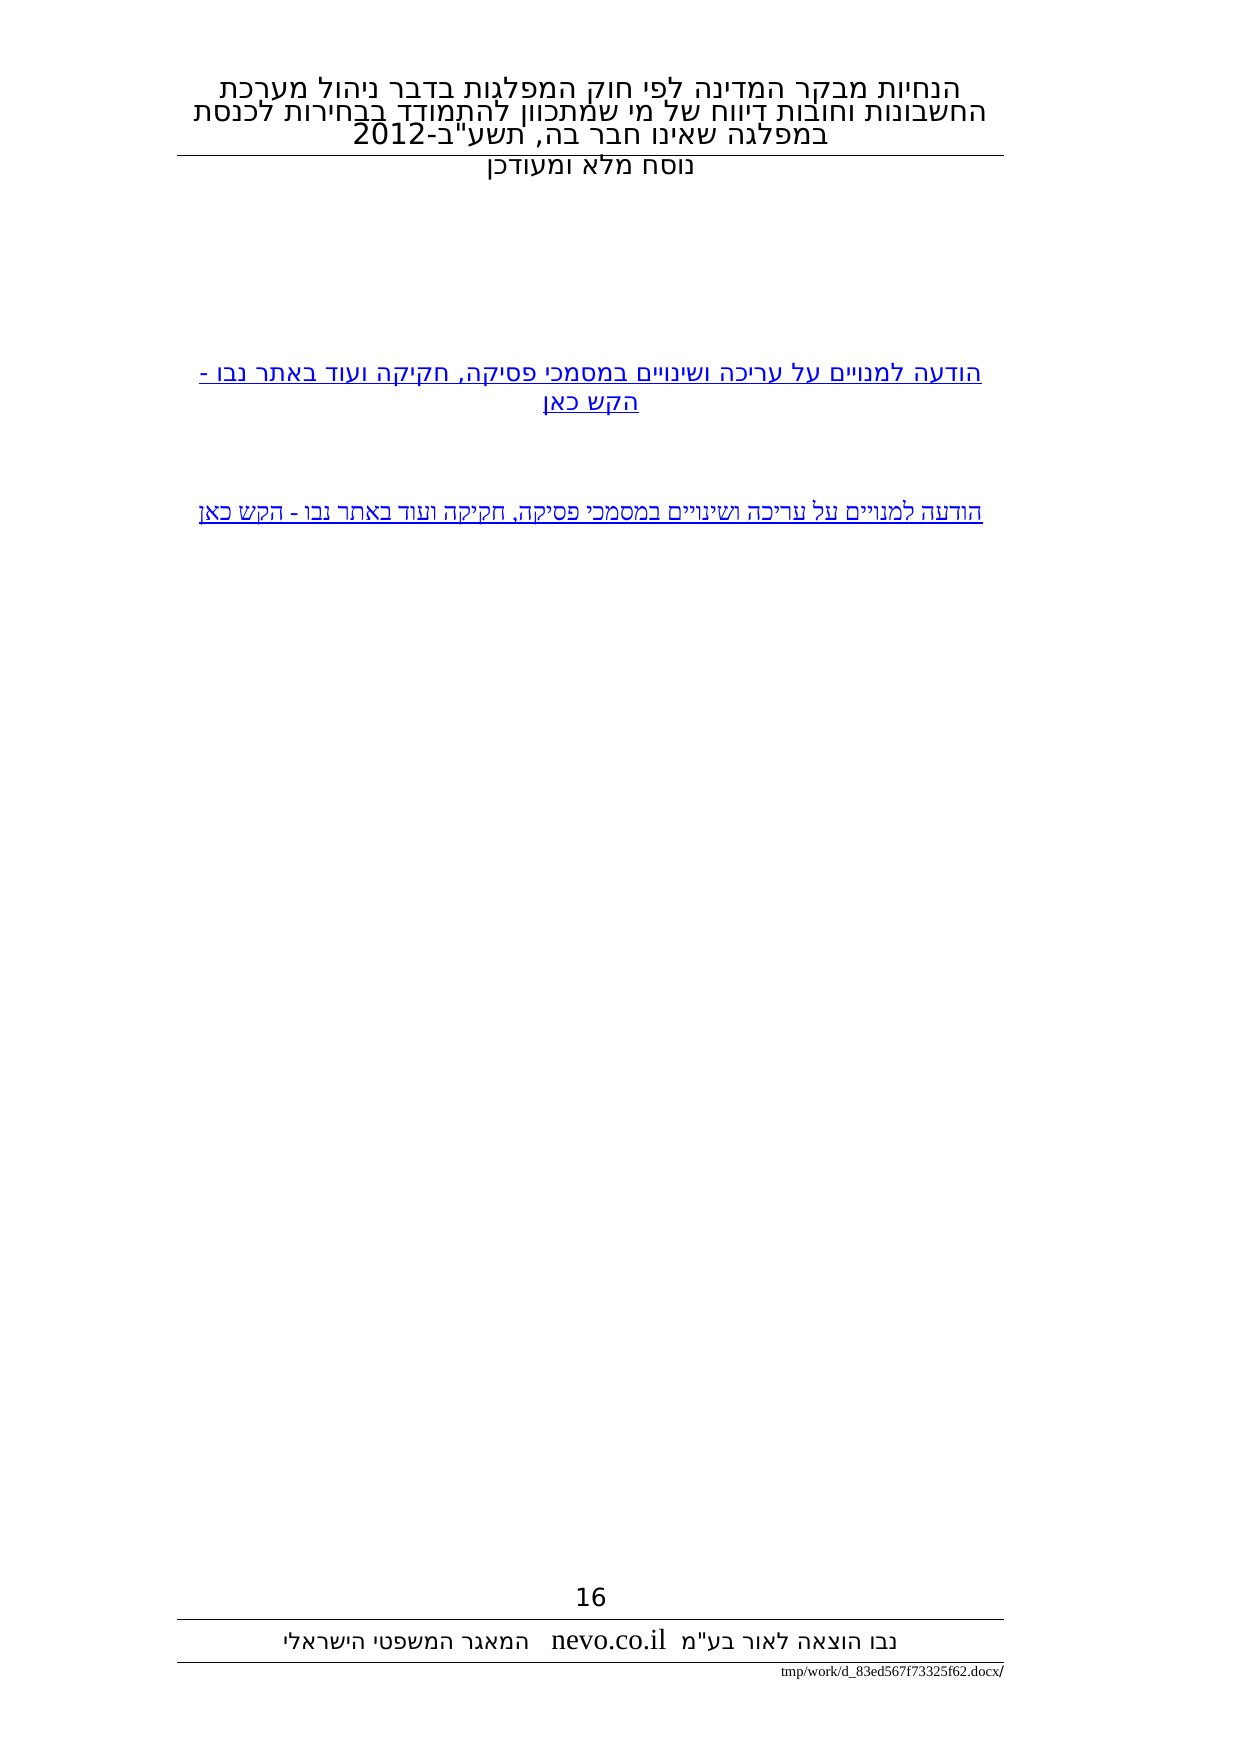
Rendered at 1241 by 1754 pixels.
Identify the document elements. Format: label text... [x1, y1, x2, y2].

text הודעה למנויים על עריכה ושינויים במסמכי פסיקה, חקיקה ועוד באתר נבו - הקש כאן [177, 358, 1004, 416]
text הודעה למנויים על עריכה ושינויים במסמכי פסיקה, חקיקה ועוד באתר נבו - הקש כאן [177, 497, 1004, 526]
